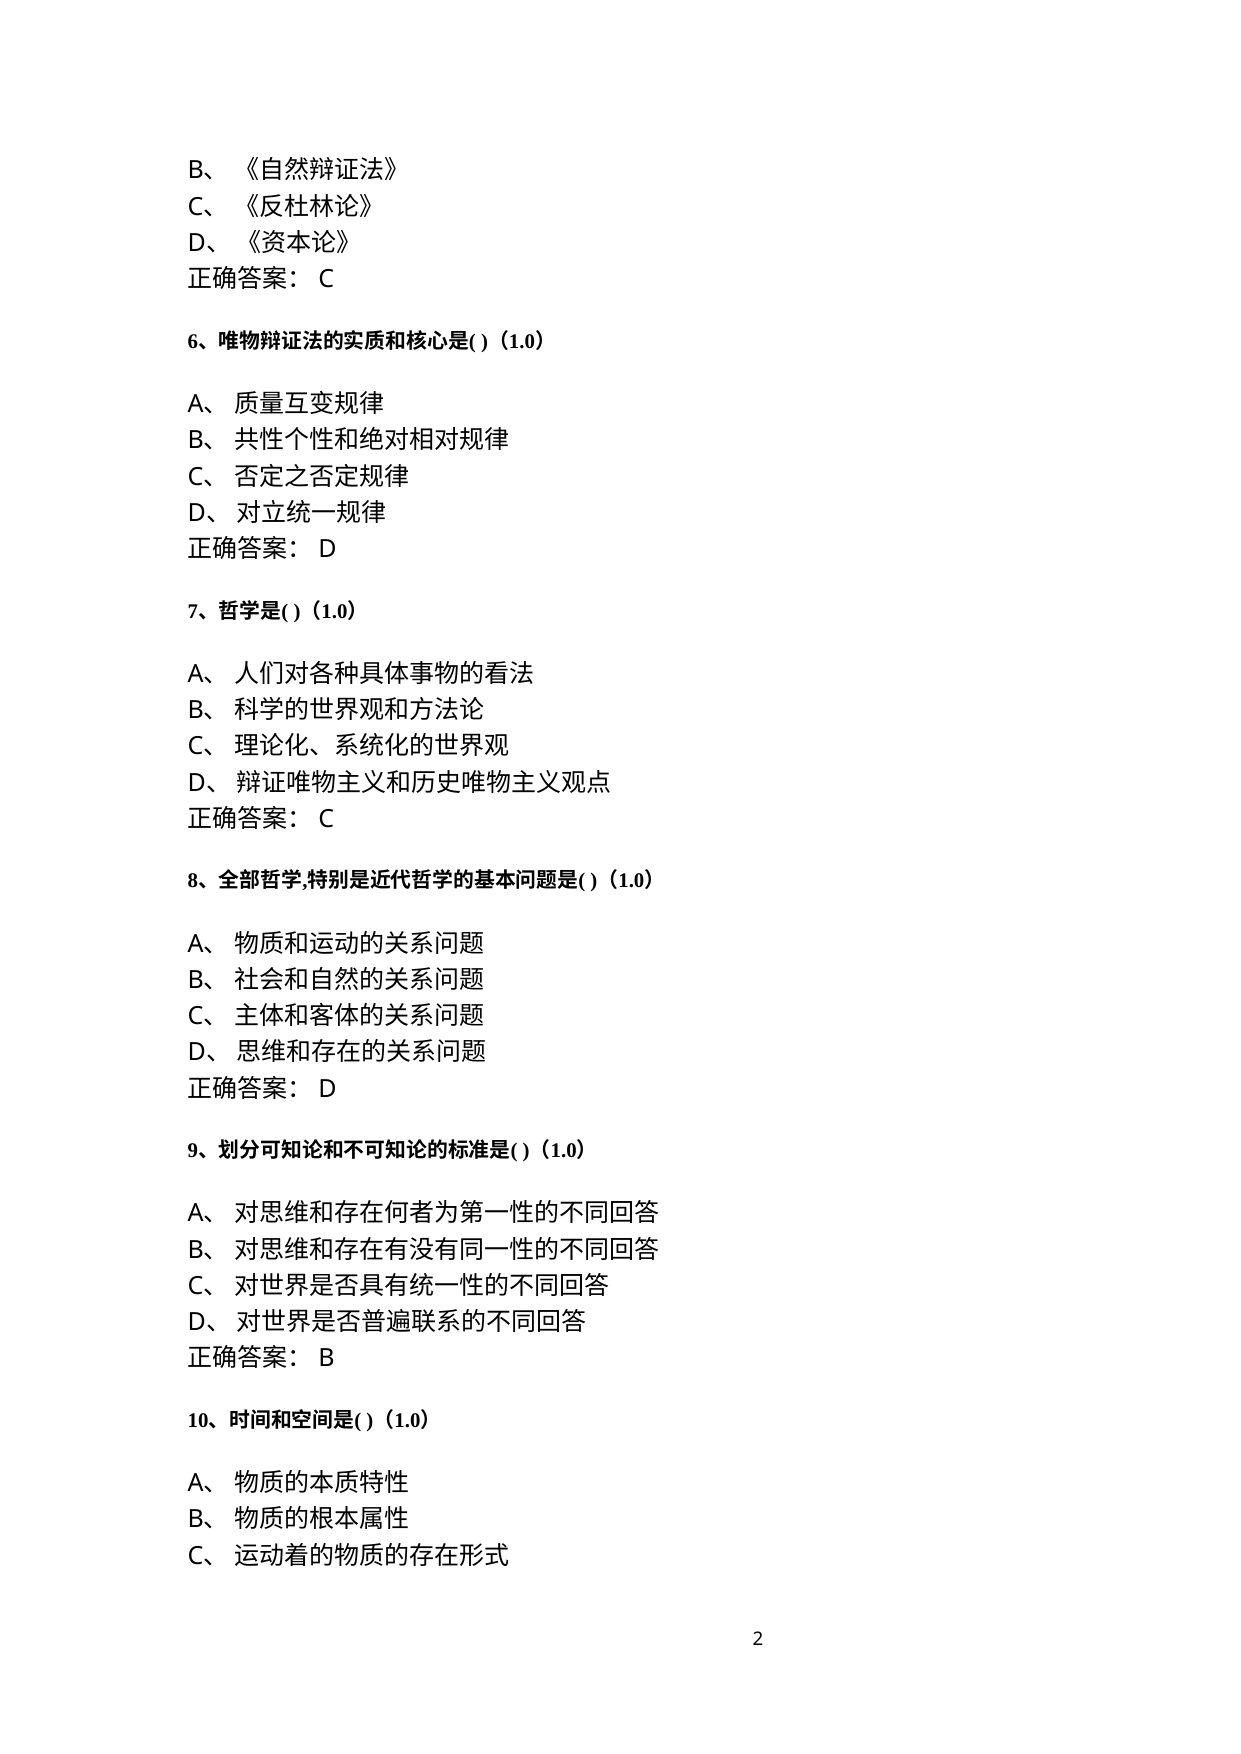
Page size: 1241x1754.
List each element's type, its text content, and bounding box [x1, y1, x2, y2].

text B、 《自然辩证法》 [187, 150, 1053, 186]
text 7、哲学是( )（1.0） [187, 594, 1053, 624]
text 8、全部哲学,特别是近代哲学的基本问题是( )（1.0） [187, 864, 1053, 894]
text B、 对思维和存在有没有同一性的不同回答 [187, 1229, 1053, 1265]
text 正确答案： D [187, 528, 1053, 565]
text 正确答案： B [187, 1338, 1053, 1374]
text A、 物质和运动的关系问题 [187, 923, 1053, 959]
text C、 对世界是否具有统一性的不同回答 [187, 1265, 1053, 1302]
text A、 质量互变规律 [187, 383, 1053, 420]
text C、 理论化、系统化的世界观 [187, 726, 1053, 762]
text 正确答案： C [187, 798, 1053, 834]
text B、 社会和自然的关系问题 [187, 959, 1053, 996]
text 10、时间和空间是( )（1.0） [187, 1403, 1053, 1433]
text 正确答案： C [187, 259, 1053, 295]
text B、 科学的世界观和方法论 [187, 689, 1053, 726]
text B、 共性个性和绝对相对规律 [187, 420, 1053, 456]
text 正确答案： D [187, 1068, 1053, 1104]
text A、 人们对各种具体事物的看法 [187, 653, 1053, 689]
text C、 《反杜林论》 [187, 186, 1053, 222]
text C、 运动着的物质的存在形式 [187, 1535, 1053, 1571]
text B、 物质的根本属性 [187, 1499, 1053, 1535]
text C、 否定之否定规律 [187, 456, 1053, 492]
text D、 《资本论》 [187, 222, 1053, 259]
text D、 对世界是否普遍联系的不同回答 [187, 1302, 1053, 1338]
text D、 思维和存在的关系问题 [187, 1032, 1053, 1068]
text C、 主体和客体的关系问题 [187, 996, 1053, 1032]
text A、 物质的本质特性 [187, 1463, 1053, 1499]
text D、 对立统一规律 [187, 492, 1053, 528]
text 9、划分可知论和不可知论的标准是( )（1.0） [187, 1133, 1053, 1164]
text 6、唯物辩证法的实质和核心是( )（1.0） [187, 324, 1053, 354]
text D、 辩证唯物主义和历史唯物主义观点 [187, 762, 1053, 798]
text A、 对思维和存在何者为第一性的不同回答 [187, 1193, 1053, 1229]
